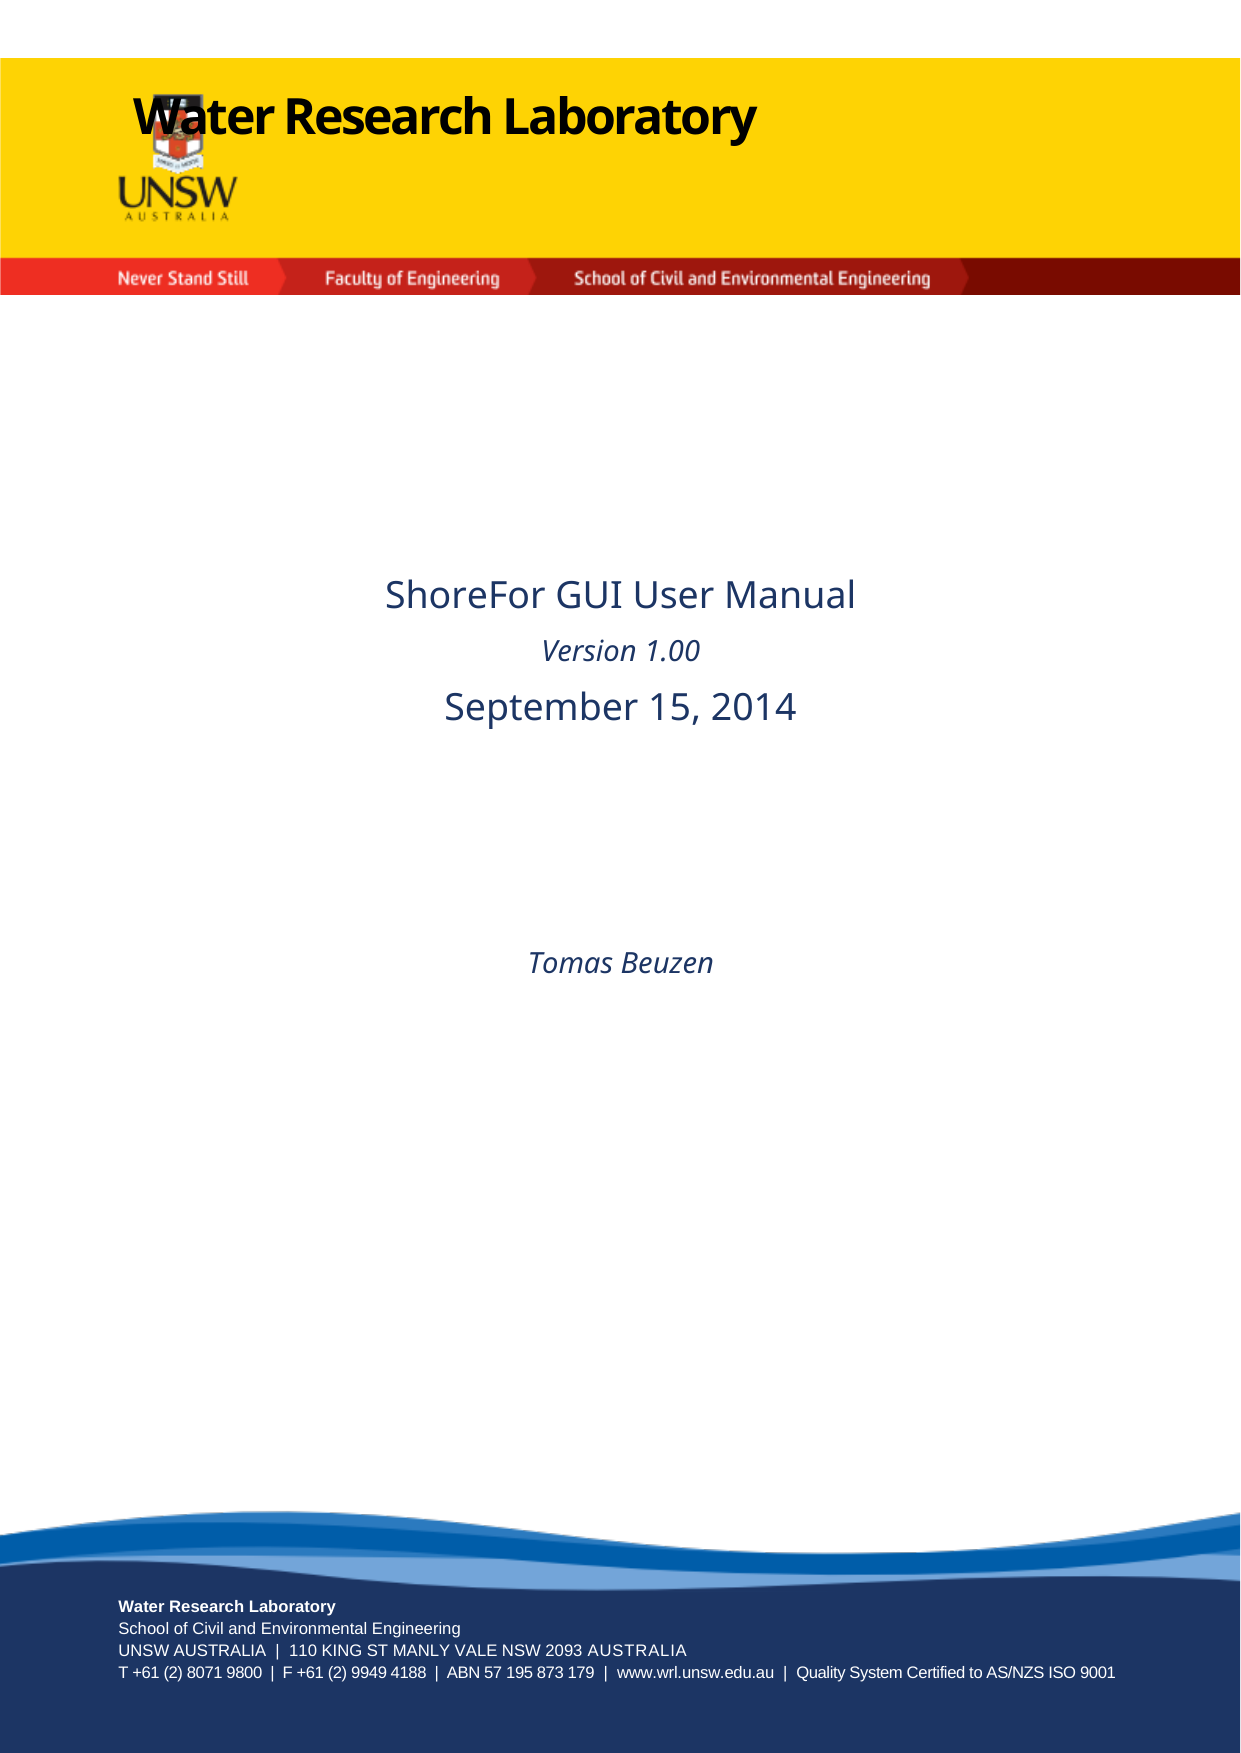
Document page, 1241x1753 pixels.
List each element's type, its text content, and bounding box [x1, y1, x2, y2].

subtitle Version 1.00 [118, 630, 1123, 670]
subtitle September 15, 2014 [118, 680, 1123, 731]
subtitle ShoreFor GUI User Manual [118, 569, 1123, 620]
subtitle Tomas Beuzen [118, 942, 1123, 982]
